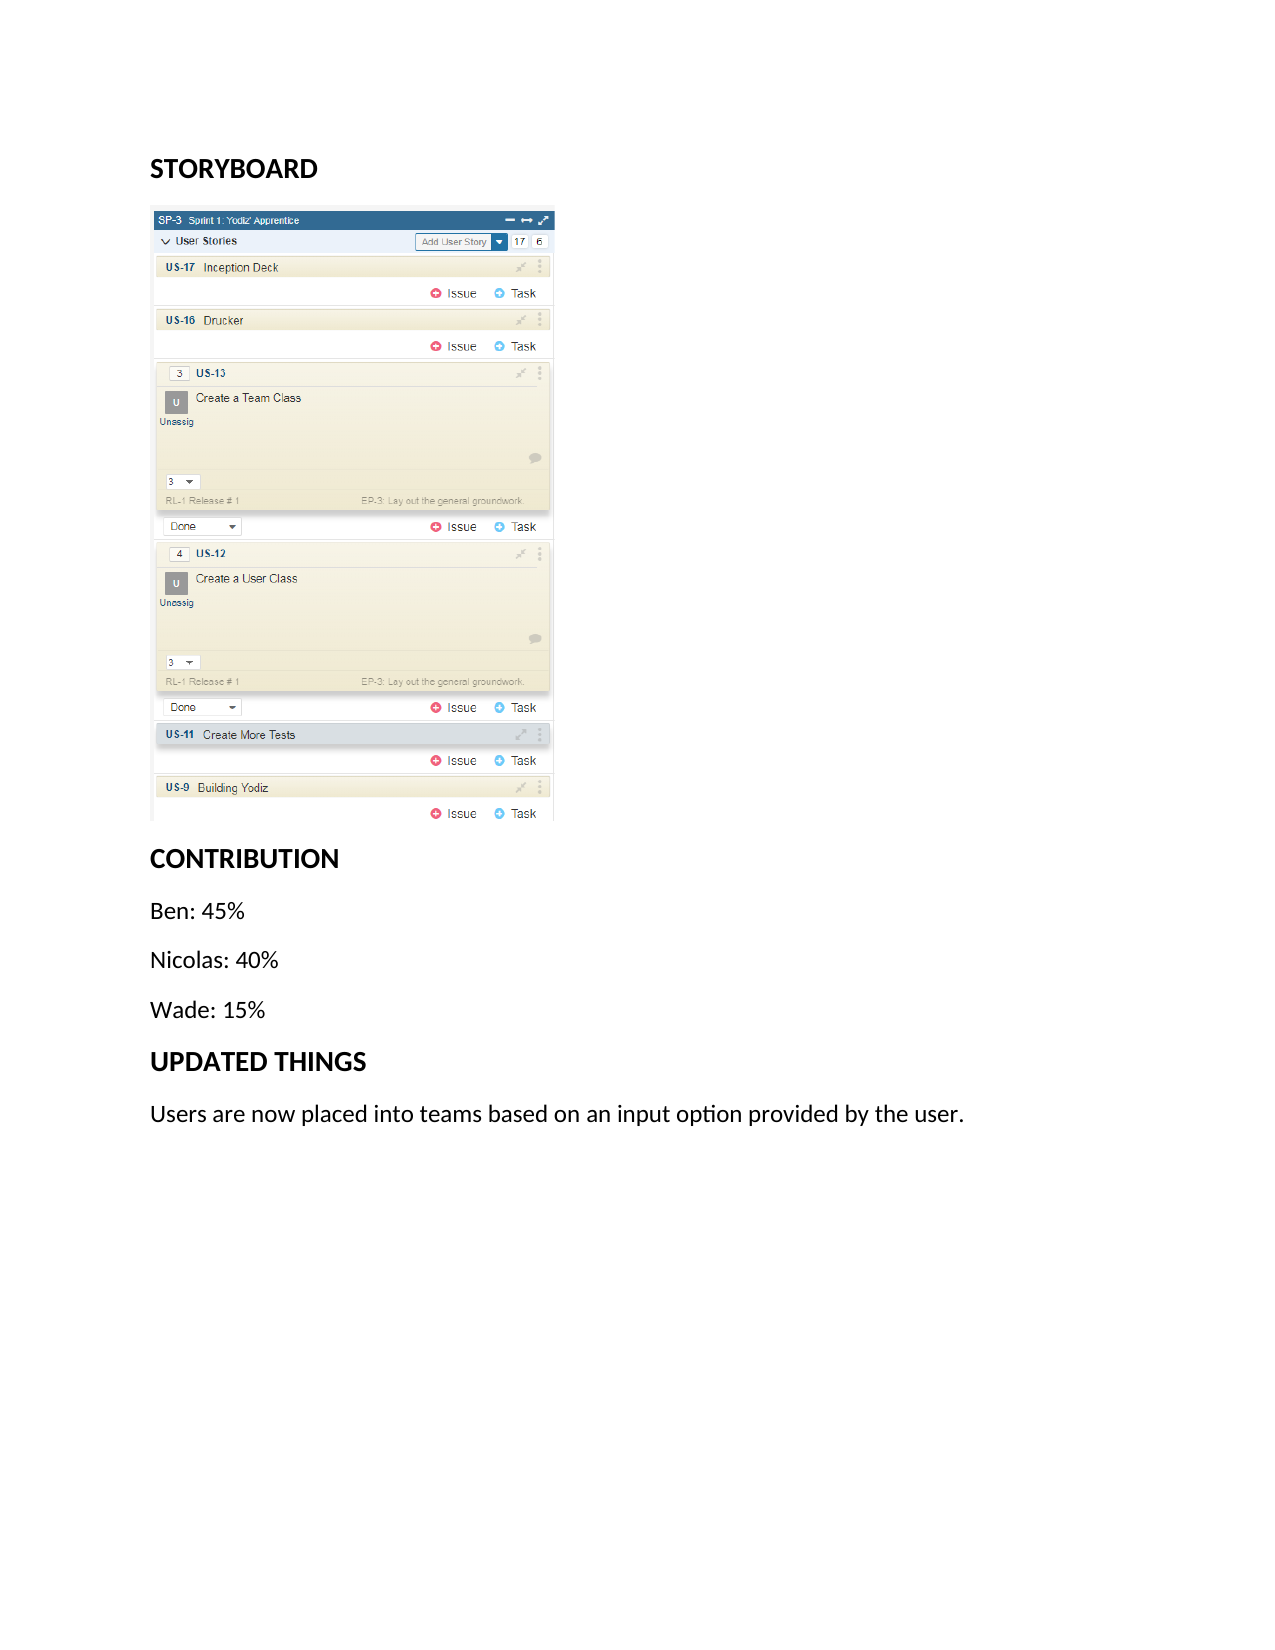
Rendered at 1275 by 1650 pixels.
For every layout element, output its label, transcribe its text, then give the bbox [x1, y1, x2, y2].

text Users are now placed into teams based on an input option provided by the user. [150, 1099, 1125, 1129]
picture [150, 205, 555, 821]
text Wade: 15% [150, 994, 1125, 1024]
text CONTRIBUTION [150, 840, 1125, 875]
text STORYBOARD [150, 150, 1125, 186]
text Nicolas: 40% [150, 944, 1125, 975]
text Ben: 45% [150, 895, 1125, 925]
text UPDATED THINGS [150, 1043, 1125, 1079]
